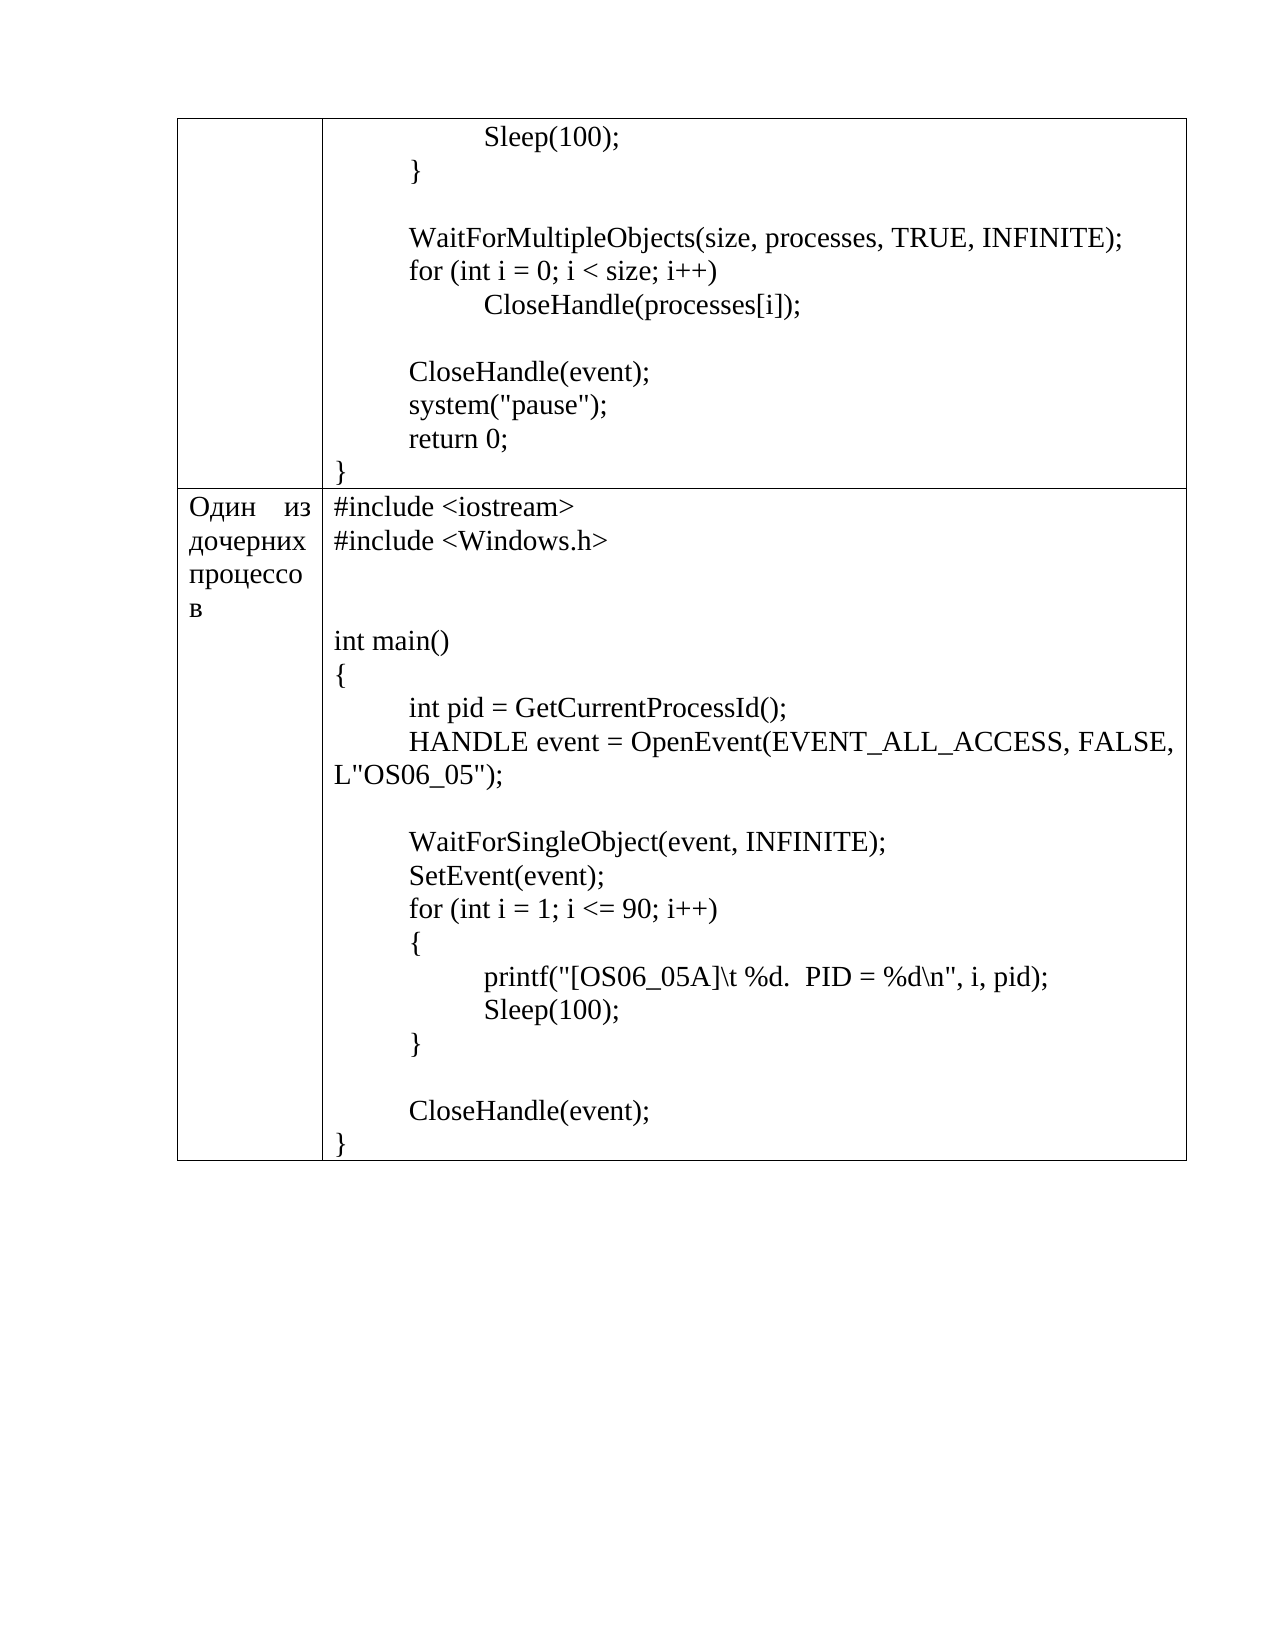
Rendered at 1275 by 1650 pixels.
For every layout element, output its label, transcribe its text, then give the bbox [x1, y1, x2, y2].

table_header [323, 119, 1186, 488]
table_cell Один из дочерних процессов [178, 489, 322, 1160]
table_cell #include <iostream> #include <Windows.h> int main() { int pid = GetCurrentProcessId(); HANDLE event = OpenEvent(EVENT_ALL_ACCESS, FALSE, L"OS06_05"); WaitForSingleObject(event, INFINITE); SetEvent(event); for (int i = 1; i <= 90; i++) { printf("[OS06_05A]\t %d. PID = %d\n", i, pid); Sleep(100); } CloseHandle(event); } [323, 489, 1186, 1160]
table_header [178, 119, 322, 488]
